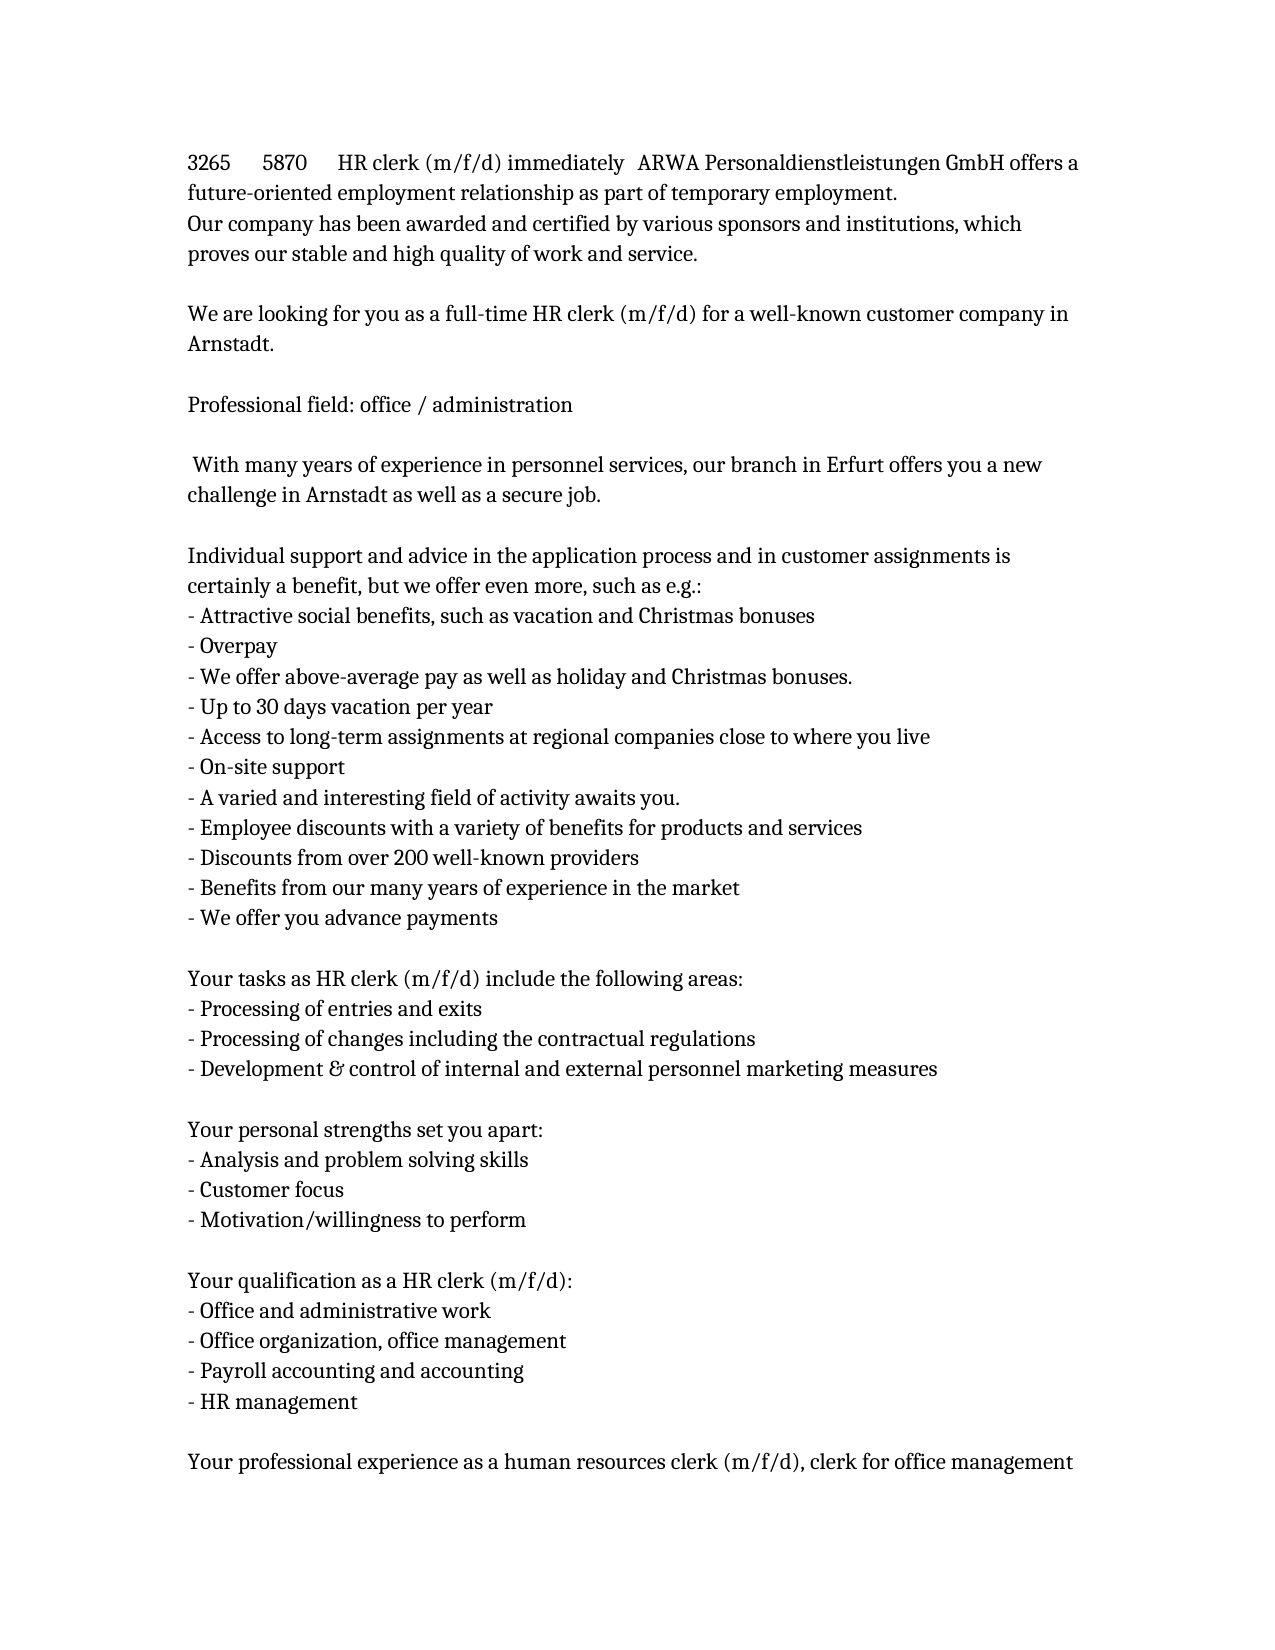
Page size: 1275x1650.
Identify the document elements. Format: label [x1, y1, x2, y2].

text [187, 150, 1087, 1475]
